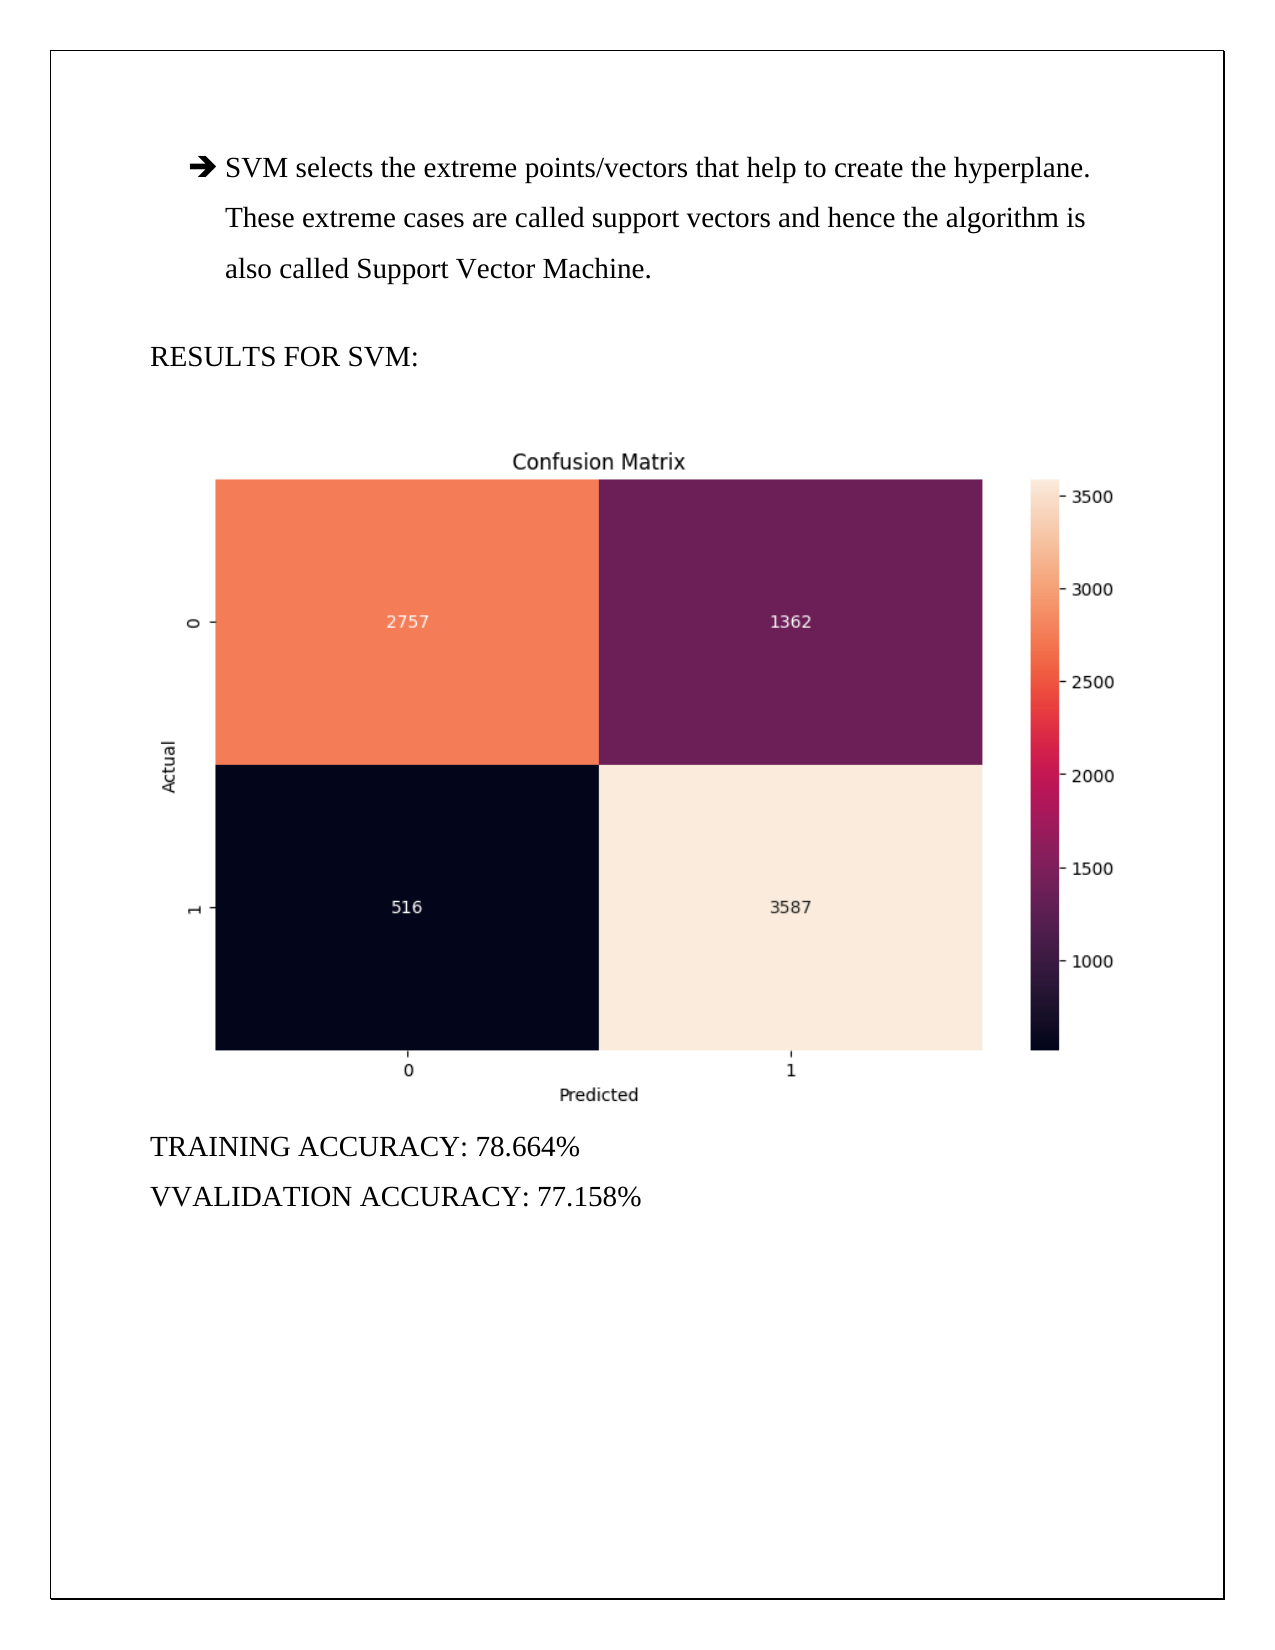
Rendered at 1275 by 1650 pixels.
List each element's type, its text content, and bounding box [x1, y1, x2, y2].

picture [150, 440, 1125, 1116]
text TRAINING ACCURACY: 78.664% [150, 1129, 1124, 1162]
text VVALIDATION ACCURACY: 77.158% [150, 1179, 1124, 1213]
list SVM selects the extreme points/vectors that help to create the hyperplane. These extreme cases are called support vectors and hence the algorithm is also called Support Vector Machine. [187, 150, 1124, 284]
text RESULTS FOR SVM: [150, 339, 1124, 373]
